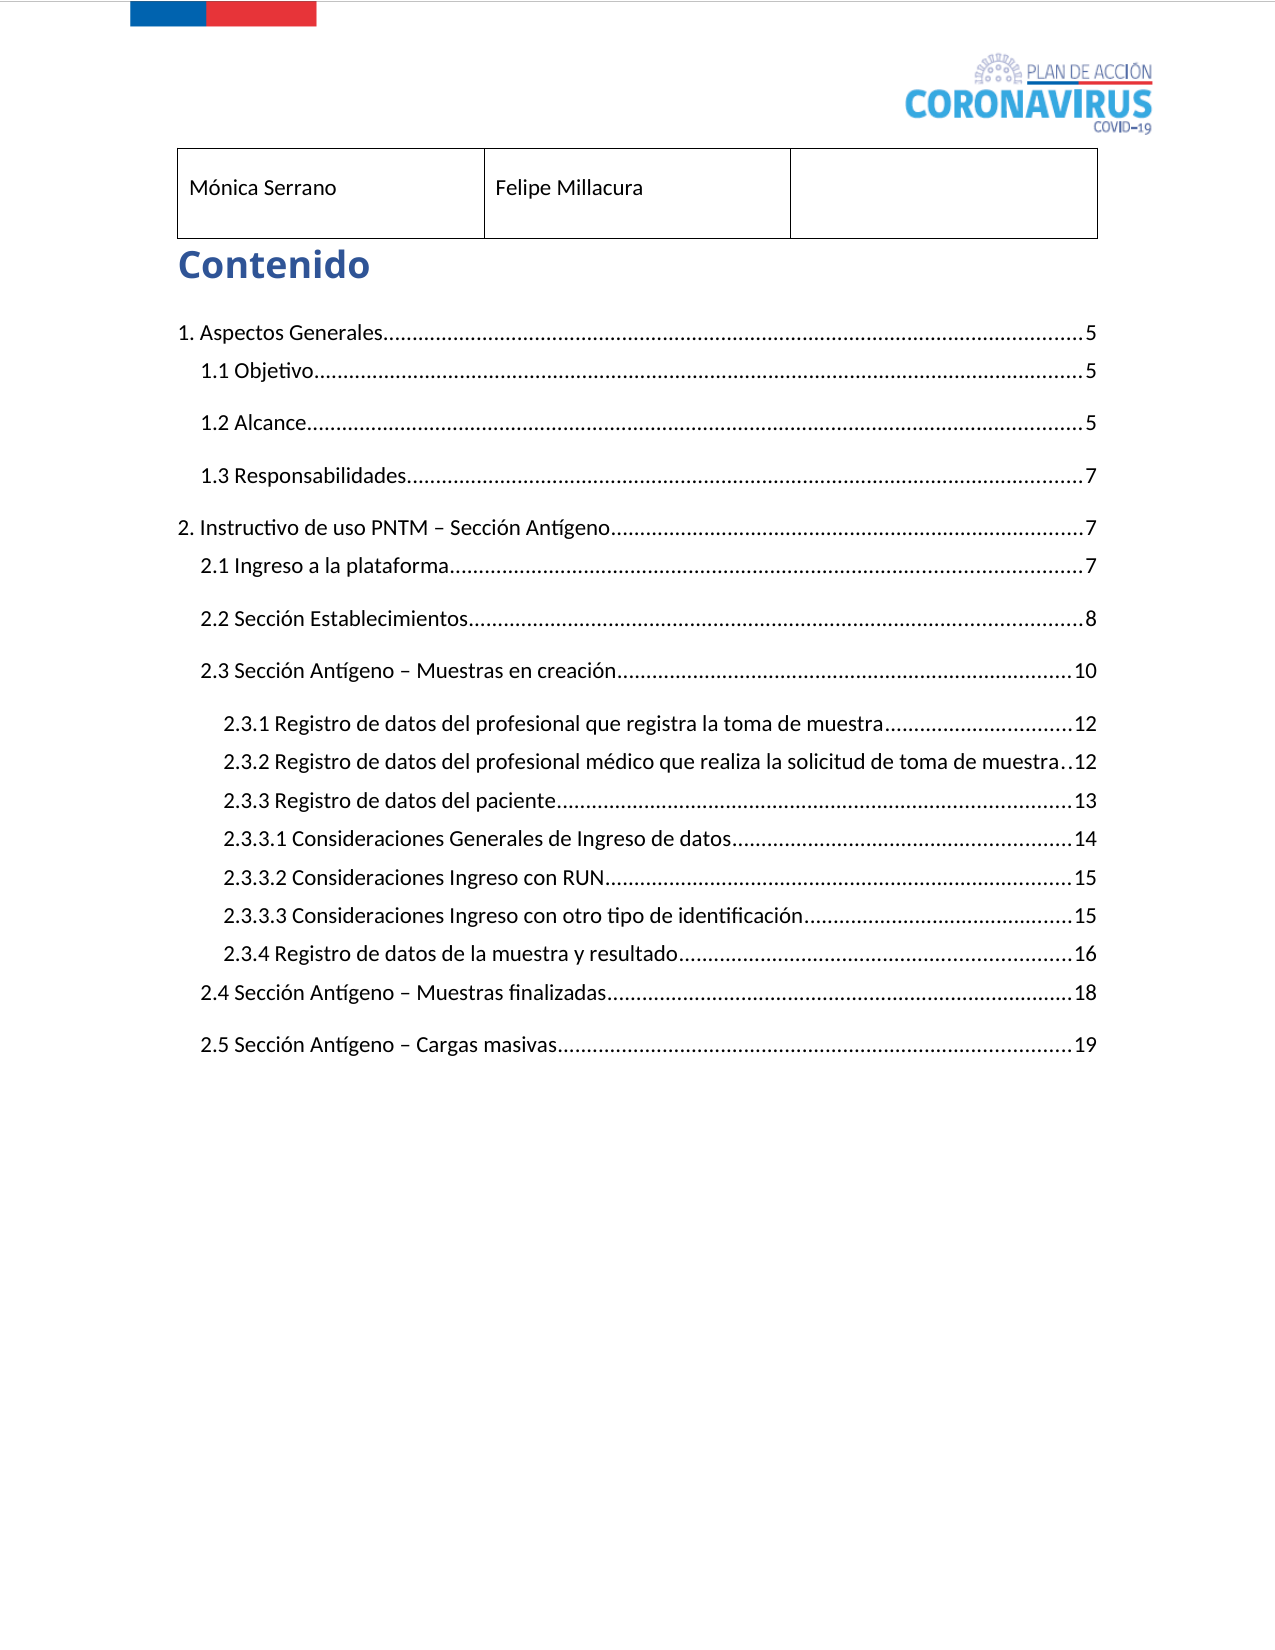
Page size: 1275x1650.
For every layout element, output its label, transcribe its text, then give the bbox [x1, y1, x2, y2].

picture [0, 1, 1275, 170]
text Contenido [177, 239, 1098, 289]
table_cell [791, 149, 1097, 237]
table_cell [178, 149, 484, 237]
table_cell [485, 149, 790, 237]
